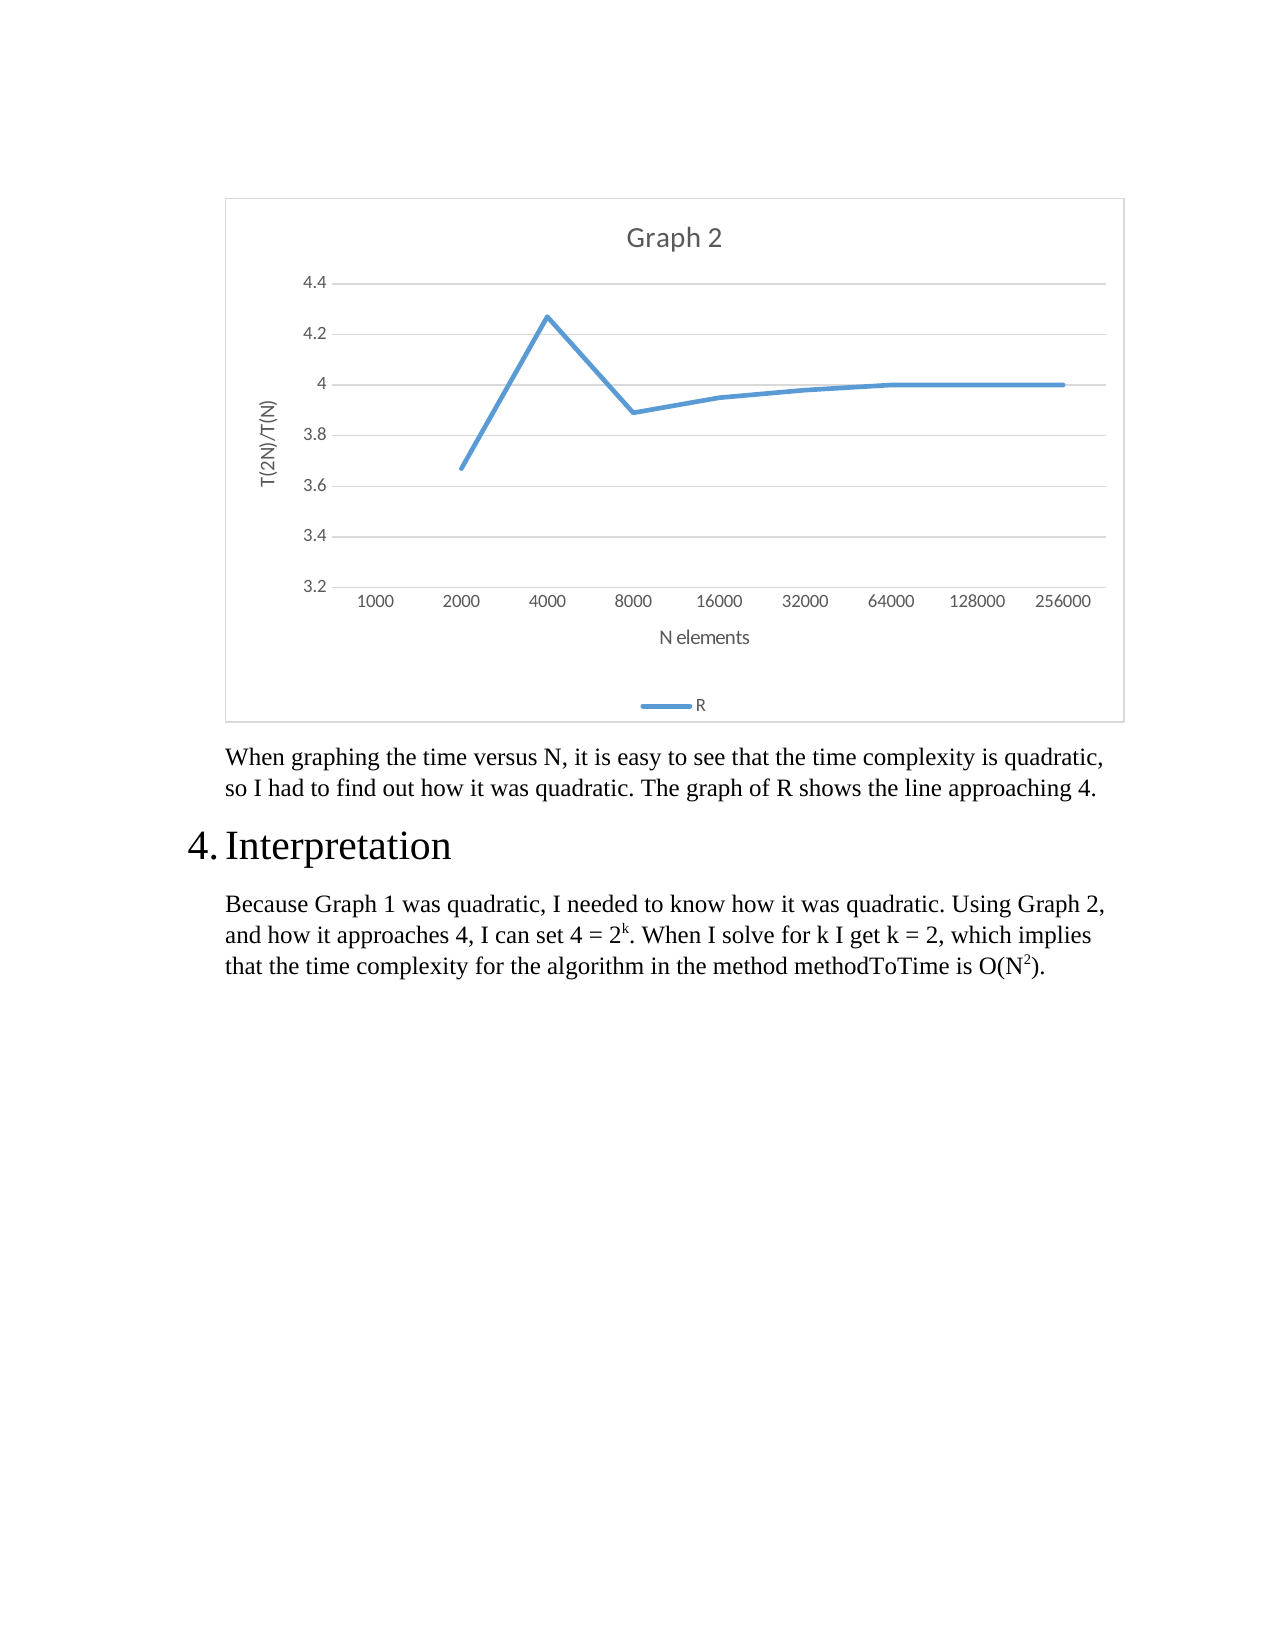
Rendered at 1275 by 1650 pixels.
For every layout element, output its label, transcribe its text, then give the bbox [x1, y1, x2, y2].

text Because Graph 1 was quadratic, I needed to know how it was quadratic. Using Graph 2, and how it approaches 4, I can set 4 = 2k. When I solve for k I get k = 2, which implies that the time complexity for the algorithm in the method methodToTime is O(N2). [225, 889, 1125, 979]
text When graphing the time versus N, it is easy to see that the time complexity is quadratic, so I had to find out how it was quadratic. The graph of R shows the line approaching 4. [225, 742, 1125, 801]
list Interpretation [187, 820, 1125, 868]
